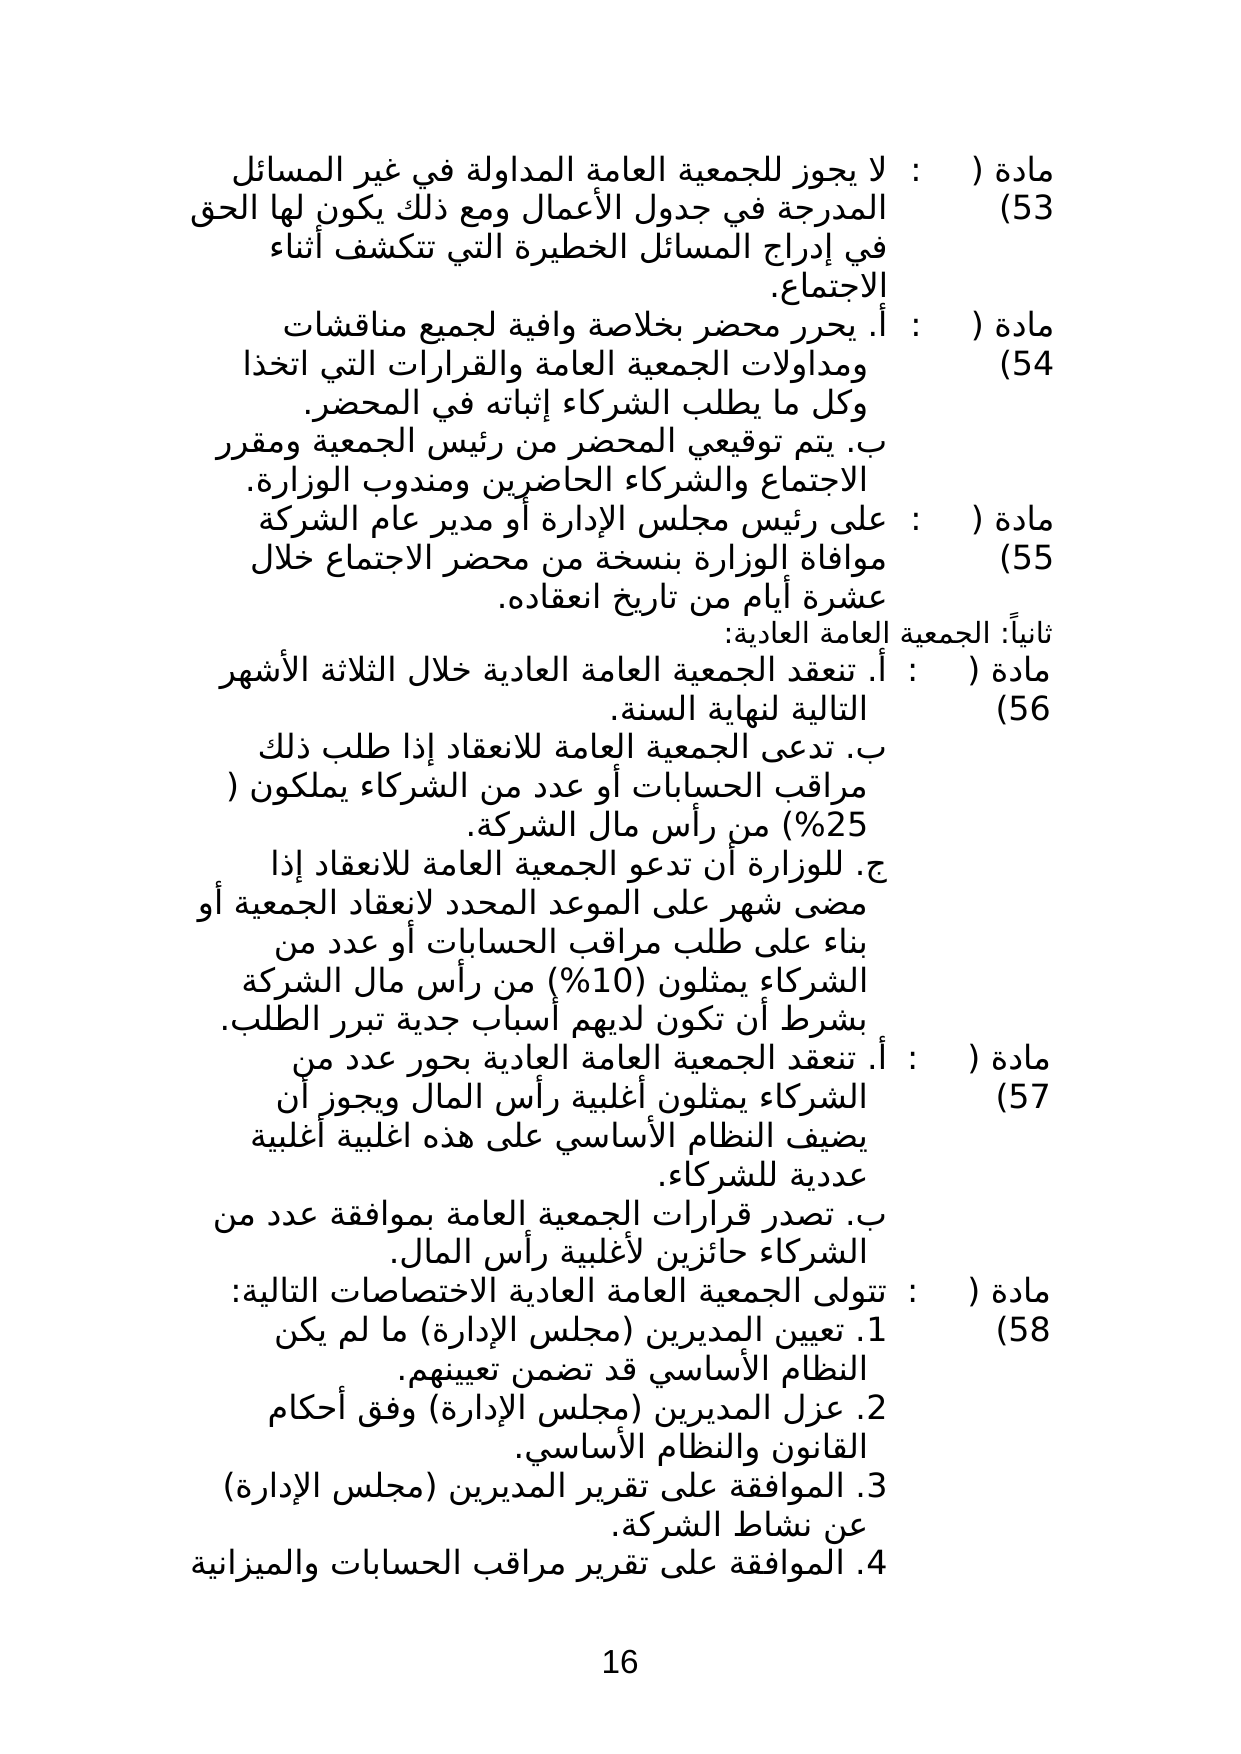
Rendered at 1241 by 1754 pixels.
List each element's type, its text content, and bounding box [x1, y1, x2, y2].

table_cell مادة (57) [930, 1039, 1062, 1272]
text ثانياً: الجمعية العامة العادية: [187, 616, 1053, 650]
table_cell : [899, 1039, 929, 1272]
table_cell : [899, 1272, 929, 1583]
table_cell مادة (58) [930, 1272, 1062, 1583]
table_cell على رئيس مجلس الإدارة أو مدير عام الشركة موافاة الوزارة بنسخة من محضر الاجتماع خلال عشرة أيام من تاريخ انعقاده. [175, 500, 899, 616]
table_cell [178, 1272, 899, 1583]
table_cell مادة (55) [933, 500, 1066, 616]
table_cell مادة (54) [933, 305, 1066, 500]
table_cell أ. يحرر محضر بخلاصة وافية لجميع مناقشات ومداولات الجمعية العامة والقرارات التي اتخذا وكل ما يطلب الشركاء إثباته في المحضر. ب. يتم توقيعي المحضر من رئيس الجمعية ومقرر الاجتماع والشركاء الحاضرين ومندوب الوزارة. [175, 305, 899, 500]
table_cell : [899, 500, 933, 616]
table_header : [899, 650, 929, 1039]
table_cell لا يجوز للجمعية العامة المداولة في غير المسائل المدرجة في جدول الأعمال ومع ذلك يكون لها الحق في إدراج المسائل الخطيرة التي تتكشف أثناء الاجتماع. [175, 150, 899, 305]
table_cell أ. تنعقد الجمعية العامة العادية بحور عدد من الشركاء يمثلون أغلبية رأس المال ويجوز أن يضيف النظام الأساسي على هذه اغلبية أغلبية عددية للشركاء. ب. تصدر قرارات الجمعية العامة بموافقة عدد من الشركاء حائزين لأغلبية رأس المال. [178, 1039, 899, 1272]
table_cell : [899, 150, 933, 305]
table_cell : [899, 305, 933, 500]
table_header مادة (56) [930, 650, 1062, 1039]
table_header أ. تنعقد الجمعية العامة العادية خلال الثلاثة الأشهر التالية لنهاية السنة. ب. تدعى الجمعية العامة للانعقاد إذا طلب ذلك مراقب الحسابات أو عدد من الشركاء يملكون (25%) من رأس مال الشركة. ج. للوزارة أن تدعو الجمعية العامة للانعقاد إذا مضى شهر على الموعد المحدد لانعقاد الجمعية أو بناء على طلب مراقب الحسابات أو عدد من الشركاء يمثلون (10%) من رأس مال الشركة بشرط أن تكون لديهم أسباب جدية تبرر الطلب. [178, 650, 899, 1039]
table_cell مادة (53) [933, 150, 1066, 305]
